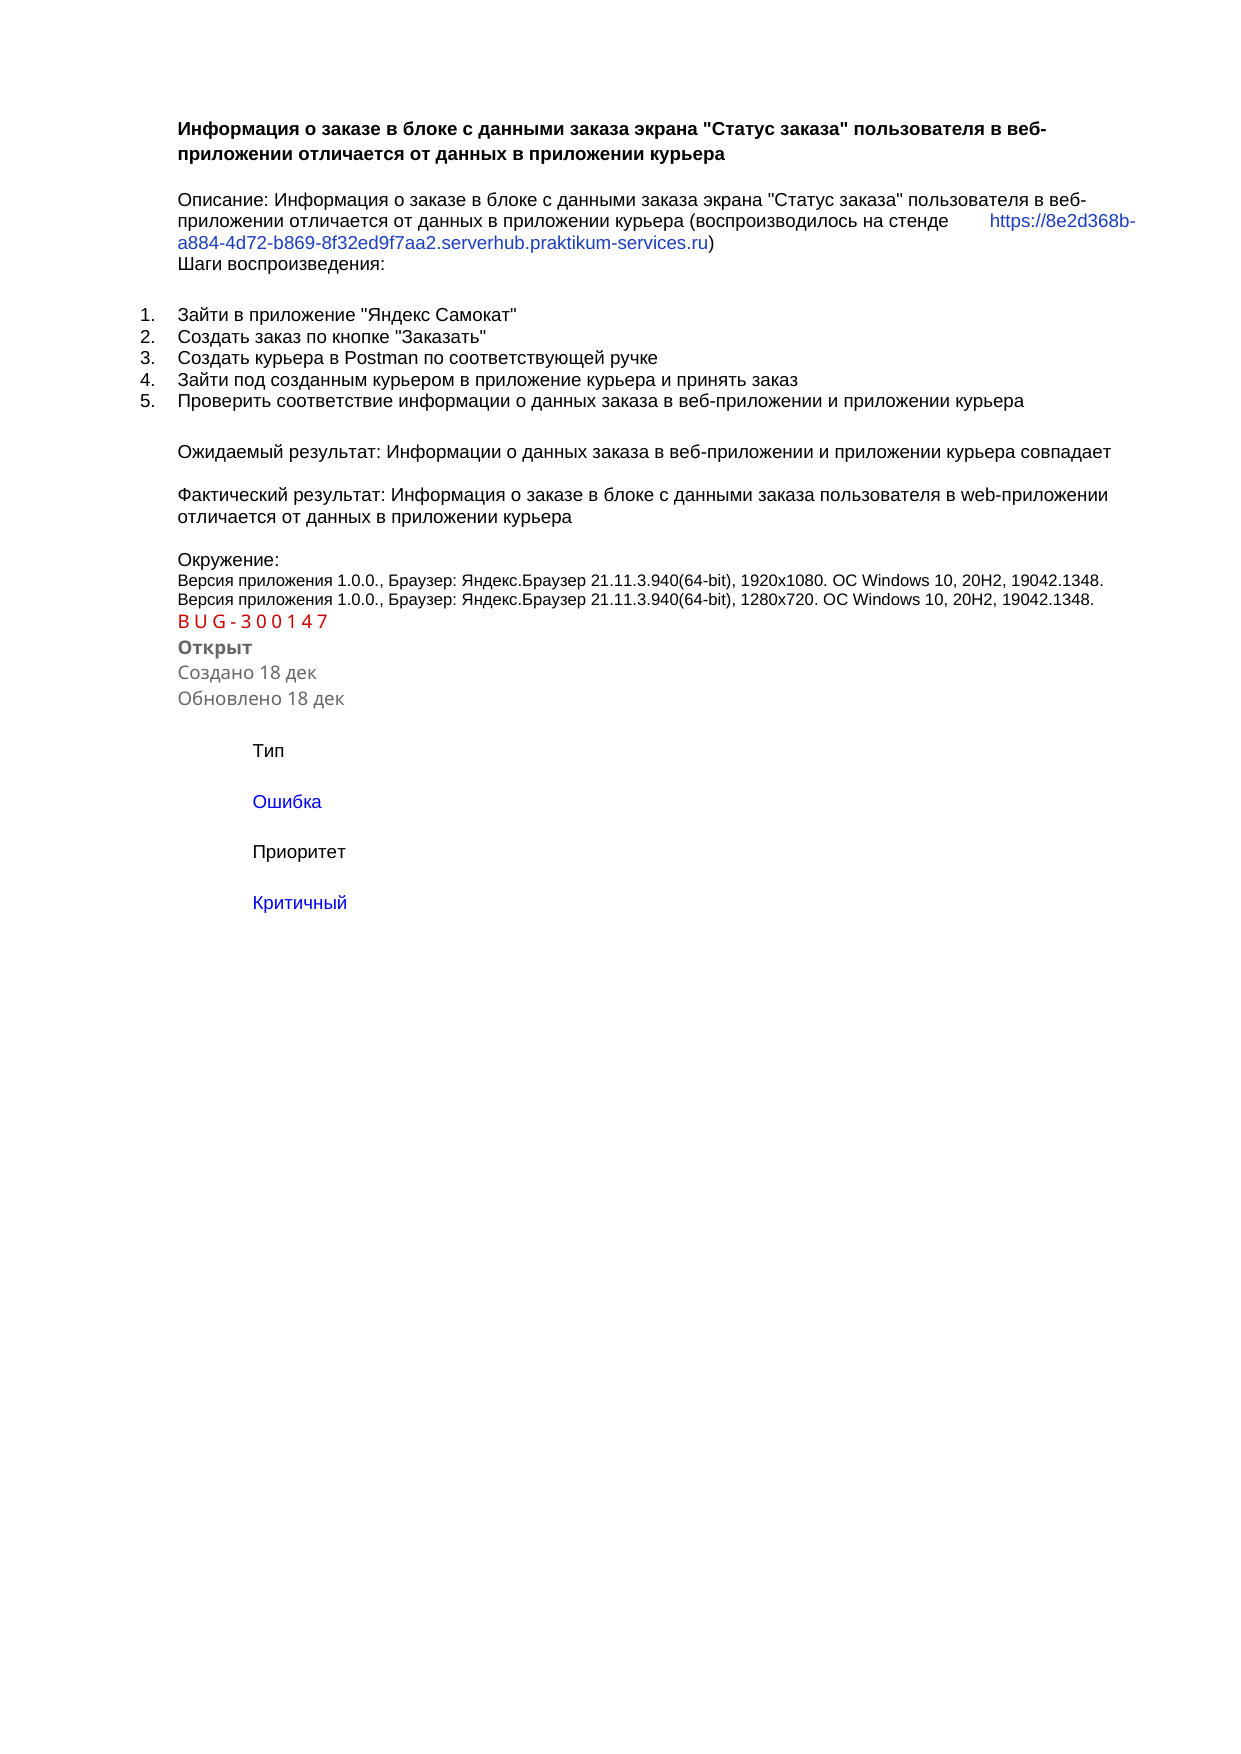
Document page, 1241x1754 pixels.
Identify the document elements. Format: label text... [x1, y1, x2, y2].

text Фактический результат: Информация о заказе в блоке с данными заказа пользователя в web-приложении отличается от данных в приложении курьера [177, 484, 1152, 527]
list Создать заказ по кнопке "Заказать" [140, 326, 1152, 347]
text Открыт [177, 634, 1152, 660]
text Информация о заказе в блоке с данными заказа экрана "Статус заказа" пользователя в веб-приложении отличается от данных в приложении курьера [177, 118, 1152, 164]
text Тип [252, 740, 1152, 761]
text Шаги воспроизведения: [177, 253, 1152, 275]
list Зайти под созданным курьером в приложение курьера и принять заказ [140, 369, 1152, 390]
text Критичный [252, 892, 1152, 914]
text Окружение: Версия приложения 1.0.0., Браузер: Яндекс.Браузер 21.11.3.940(64-bit), 1920x1080. ОС Windows 10, 20H2, 19042.1348. Версия приложения 1.0.0., Браузер: Яндекс.Браузер 21.11.3.940(64-bit), 1280х720. ОС Windows 10, 20H2, 19042.1348. [177, 549, 1152, 609]
text Обновлено 18 дек [177, 685, 1152, 711]
text Приоритет [252, 841, 1152, 863]
text BUG-300147 [177, 609, 1152, 634]
list Зайти в приложение "Яндекс Самокат" [140, 304, 1152, 326]
text Описание: Информация о заказе в блоке с данными заказа экрана "Статус заказа" пользователя в веб-приложении отличается от данных в приложении курьера (воспроизводилось на стенде https://8e2d368b-a884-4d72-b869-8f32ed9f7aa2.serverhub.praktikum-services.ru) [177, 188, 1152, 253]
text Ожидаемый результат: Информации о данных заказа в веб-приложении и приложении курьера совпадает [177, 441, 1152, 462]
list Создать курьера в Postman по соответствующей ручке [140, 347, 1152, 369]
list Проверить соответствие информации о данных заказа в веб-приложении и приложении курьера [140, 390, 1152, 412]
text Ошибка [252, 791, 1152, 812]
text Создано 18 дек [177, 660, 1152, 685]
